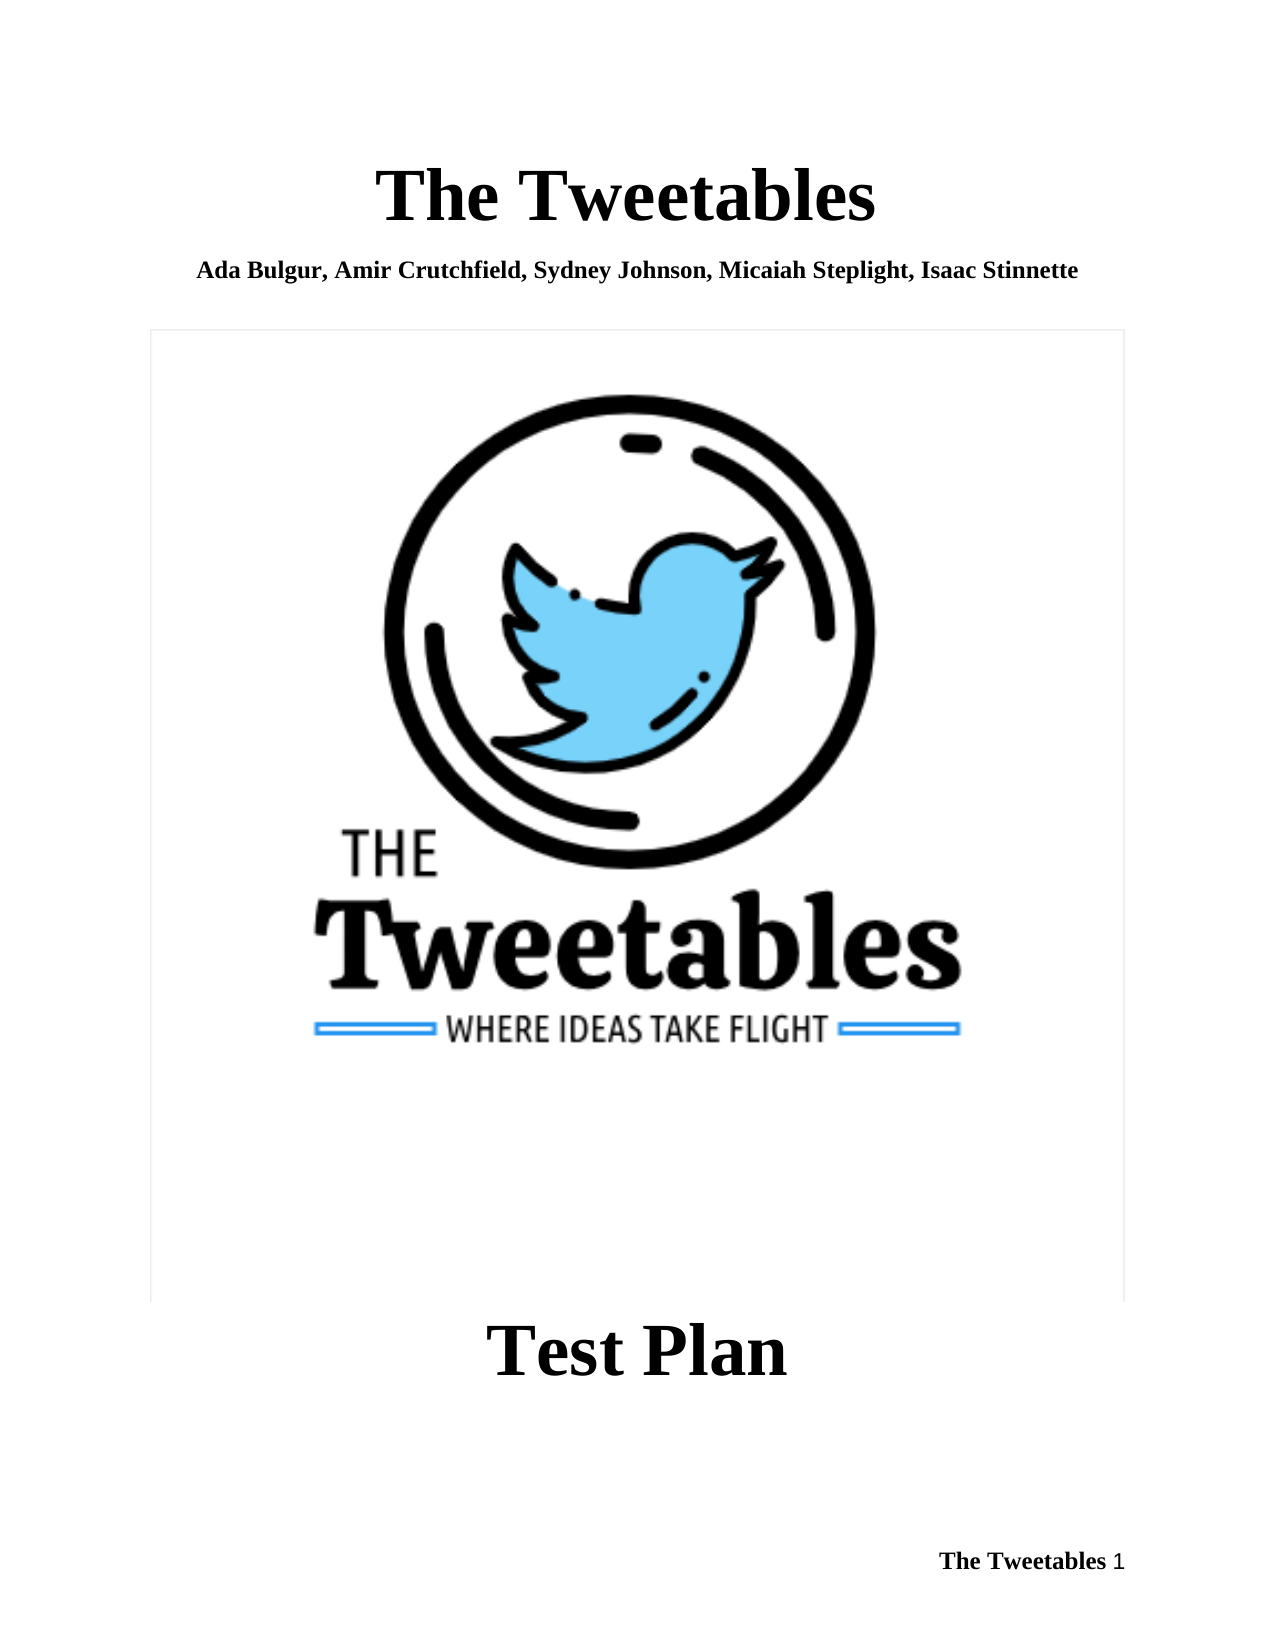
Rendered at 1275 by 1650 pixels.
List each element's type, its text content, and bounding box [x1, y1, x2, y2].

title The Tweetables [375, 150, 1125, 236]
title Test Plan [150, 1306, 1125, 1392]
picture [150, 329, 1125, 1302]
text Ada Bulgur, Amir Crutchfield, Sydney Johnson, Micaiah Steplight, Isaac Stinnette [150, 255, 1125, 284]
